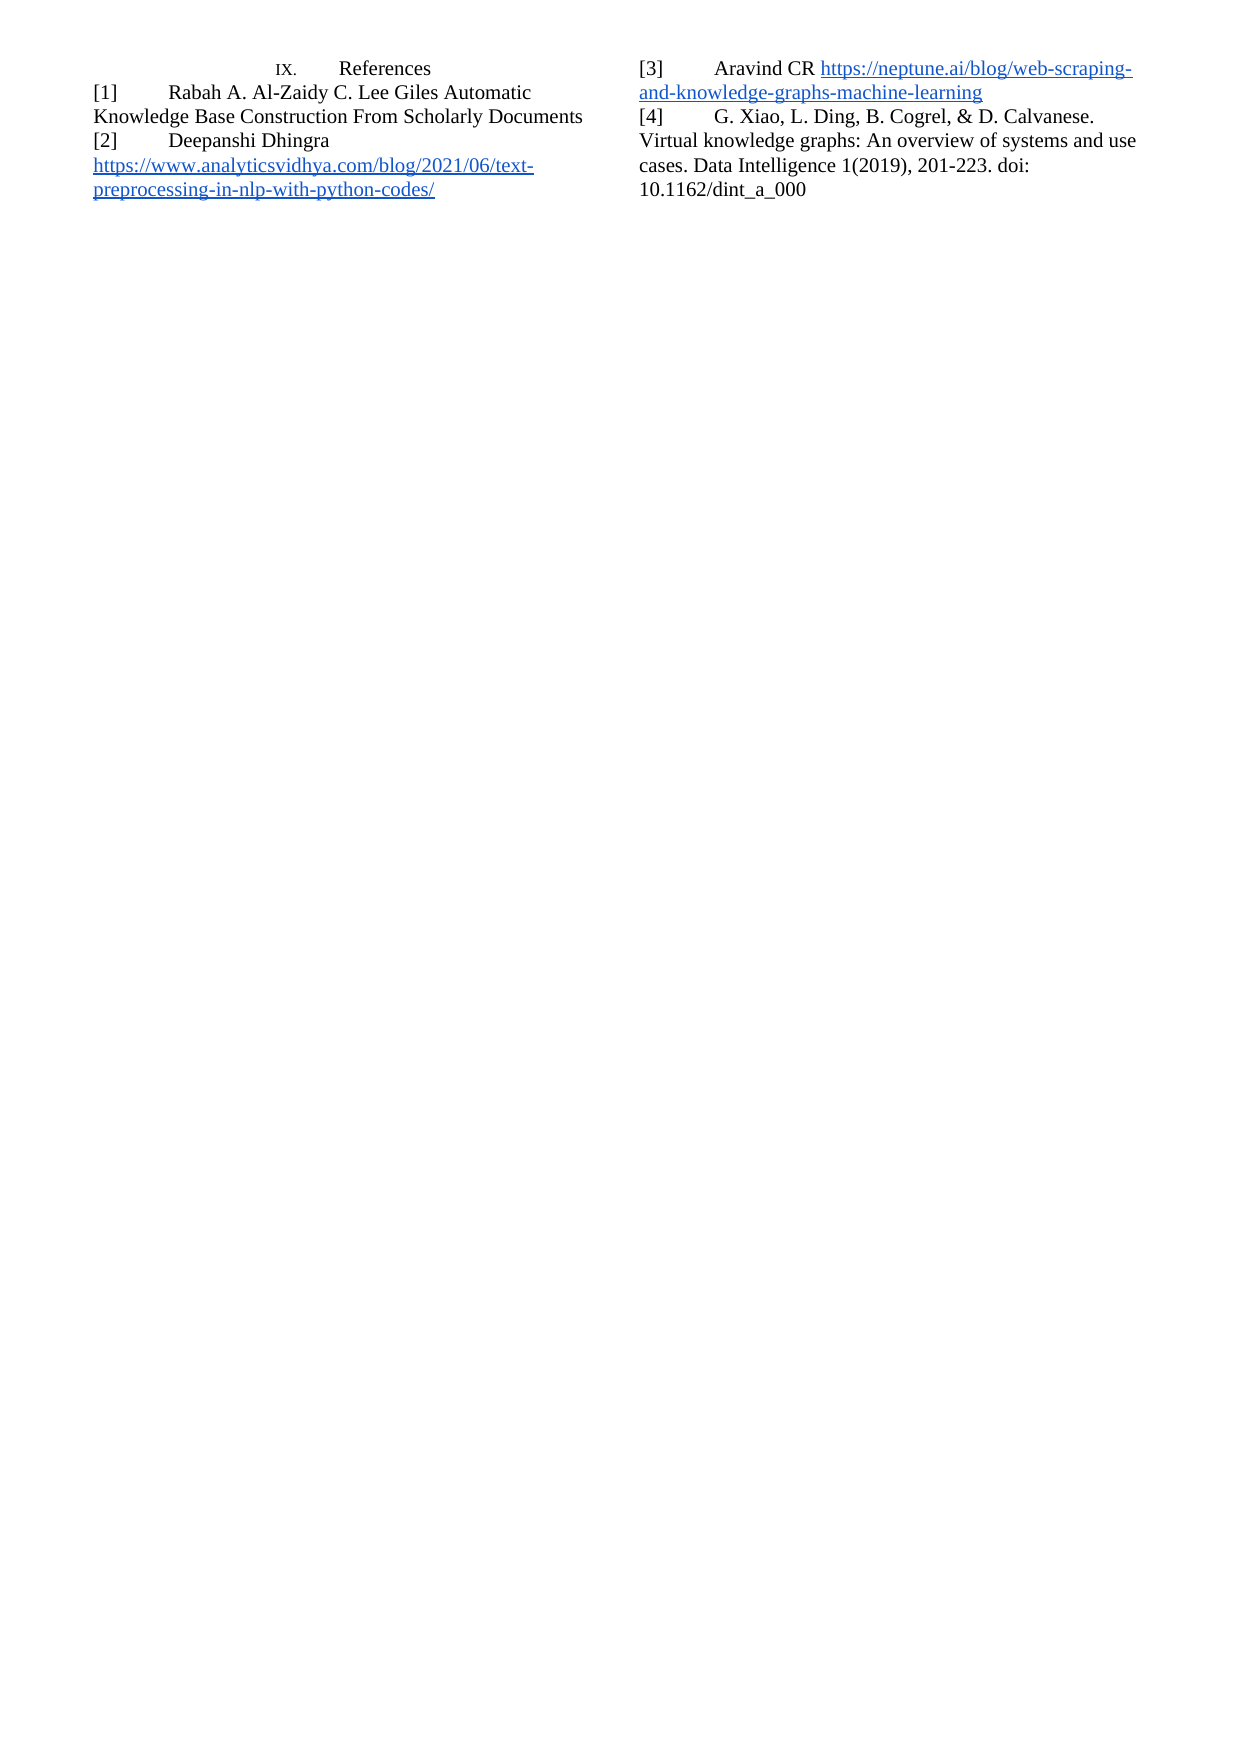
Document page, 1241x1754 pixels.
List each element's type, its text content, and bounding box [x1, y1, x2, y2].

list References [93, 56, 601, 80]
text [3] Aravind CR https://neptune.ai/blog/web-scraping-and-knowledge-graphs-machine-learning [639, 56, 1147, 104]
text [4] G. Xiao, L. Ding, B. Cogrel, & D. Calvanese. Virtual knowledge graphs: An overview of systems and use cases. Data Intelligence 1(2019), 201-223. doi: 10.1162/dint_a_000 [639, 104, 1147, 201]
text [1] Rabah A. Al-Zaidy C. Lee Giles Automatic Knowledge Base Construction From Scholarly Documents [93, 80, 601, 128]
text [2] Deepanshi Dhingra https://www.analyticsvidhya.com/blog/2021/06/text-preprocessing-in-nlp-with-python-codes/ [93, 128, 601, 201]
